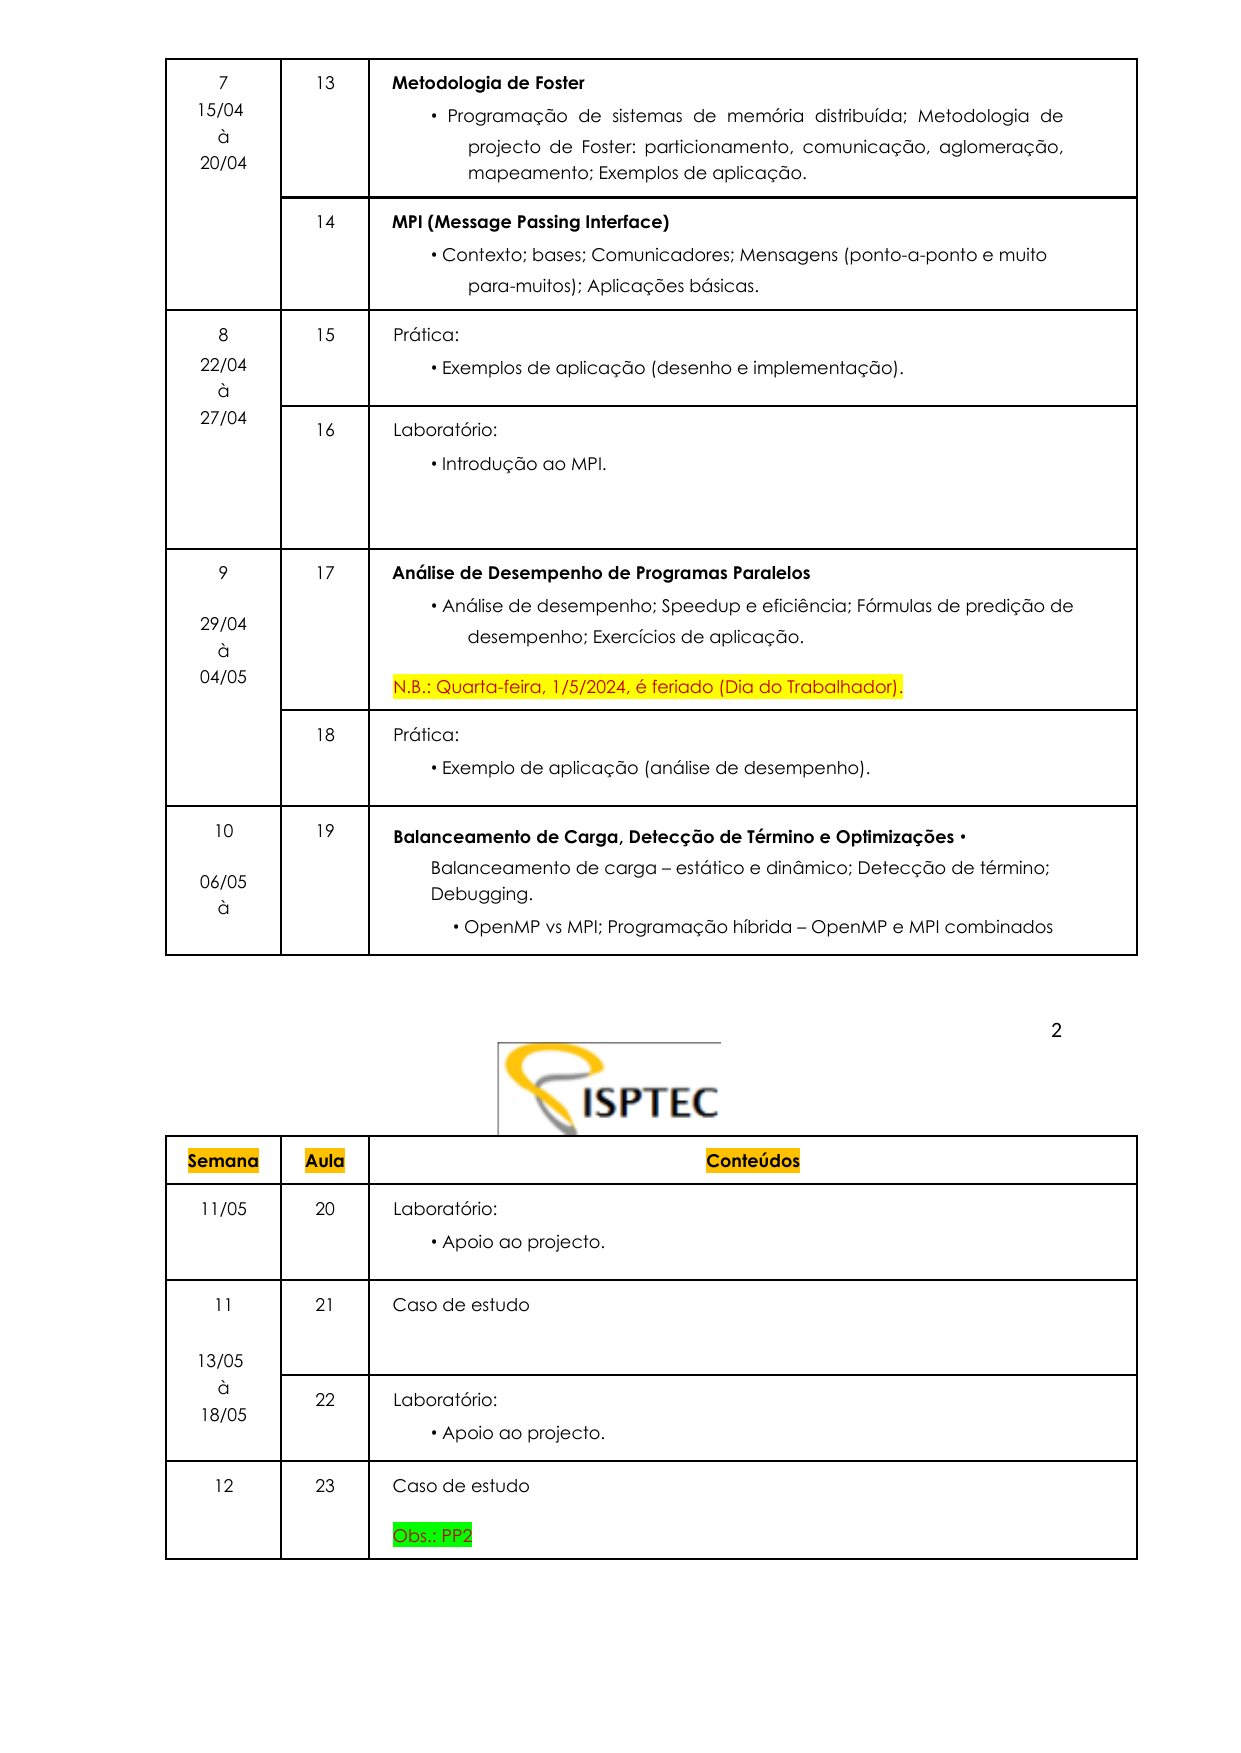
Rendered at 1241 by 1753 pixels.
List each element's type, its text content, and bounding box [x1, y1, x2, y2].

table_cell Prática: • Exemplos de aplicação (desenho e implementação). [370, 311, 1136, 404]
table_cell 11/05 [167, 1185, 280, 1278]
table_cell Metodologia de Foster • Programação de sistemas de memória distribuída; Metodologia de projecto de Foster: particionamento, comunicação, aglomeração, mapeamento; Exemplos de aplicação. [370, 60, 1136, 196]
table_cell Laboratório: • Apoio ao projecto. [370, 1376, 1136, 1460]
table_cell 20 [282, 1185, 368, 1278]
table_cell Laboratório: • Apoio ao projecto. [370, 1185, 1136, 1278]
table_cell 22 [282, 1376, 368, 1460]
table_header Conteúdos [370, 1137, 1136, 1183]
text 2 [165, 1016, 1062, 1043]
table_cell 11 13/05 à 18/05 [167, 1281, 280, 1460]
table_cell MPI (Message Passing Interface) • Contexto; bases; Comunicadores; Mensagens (ponto-a-ponto e muito para-muitos); Aplicações básicas. [370, 199, 1136, 309]
table_cell Prática: • Exemplo de aplicação (análise de desempenho). [370, 711, 1136, 804]
table_cell 21 [282, 1281, 368, 1374]
table_header Aula [282, 1137, 368, 1183]
table_header Semana [167, 1137, 280, 1183]
table_cell 8 22/04 à 27/04 [167, 311, 280, 547]
table_cell 12 20/05 à 25/05 [167, 1462, 280, 1558]
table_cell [370, 1462, 1136, 1558]
table_cell 18 [282, 711, 368, 804]
picture [497, 1042, 722, 1135]
table_cell Balanceamento de Carga, Detecção de Término e Optimizações • Balanceamento de carga – estático e dinâmico; Detecção de término; Debugging. • OpenMP vs MPI; Programação híbrida – OpenMP e MPI combinados [370, 807, 1136, 954]
table_cell 19 [282, 807, 368, 954]
table_cell 16 [282, 407, 368, 547]
table_cell 9 29/04 à 04/05 [167, 550, 280, 804]
table_cell 7 15/04 à 20/04 [167, 60, 280, 309]
table_cell 17 [282, 550, 368, 709]
table_cell 15 [282, 311, 368, 404]
table_cell 14 [282, 199, 368, 309]
table_cell Análise de Desempenho de Programas Paralelos • Análise de desempenho; Speedup e eficiência; Fórmulas de predição de desempenho; Exercícios de aplicação. N.B.: Quarta-feira, 1/5/2024, é feriado (Dia do Trabalhador). [370, 550, 1136, 709]
table_cell 13 [282, 60, 368, 196]
table_cell 23 [282, 1462, 368, 1558]
table_cell Caso de estudo [370, 1281, 1136, 1374]
table_cell 10 06/05 à [167, 807, 280, 954]
table_cell Laboratório: • Introdução ao MPI. [370, 407, 1136, 547]
